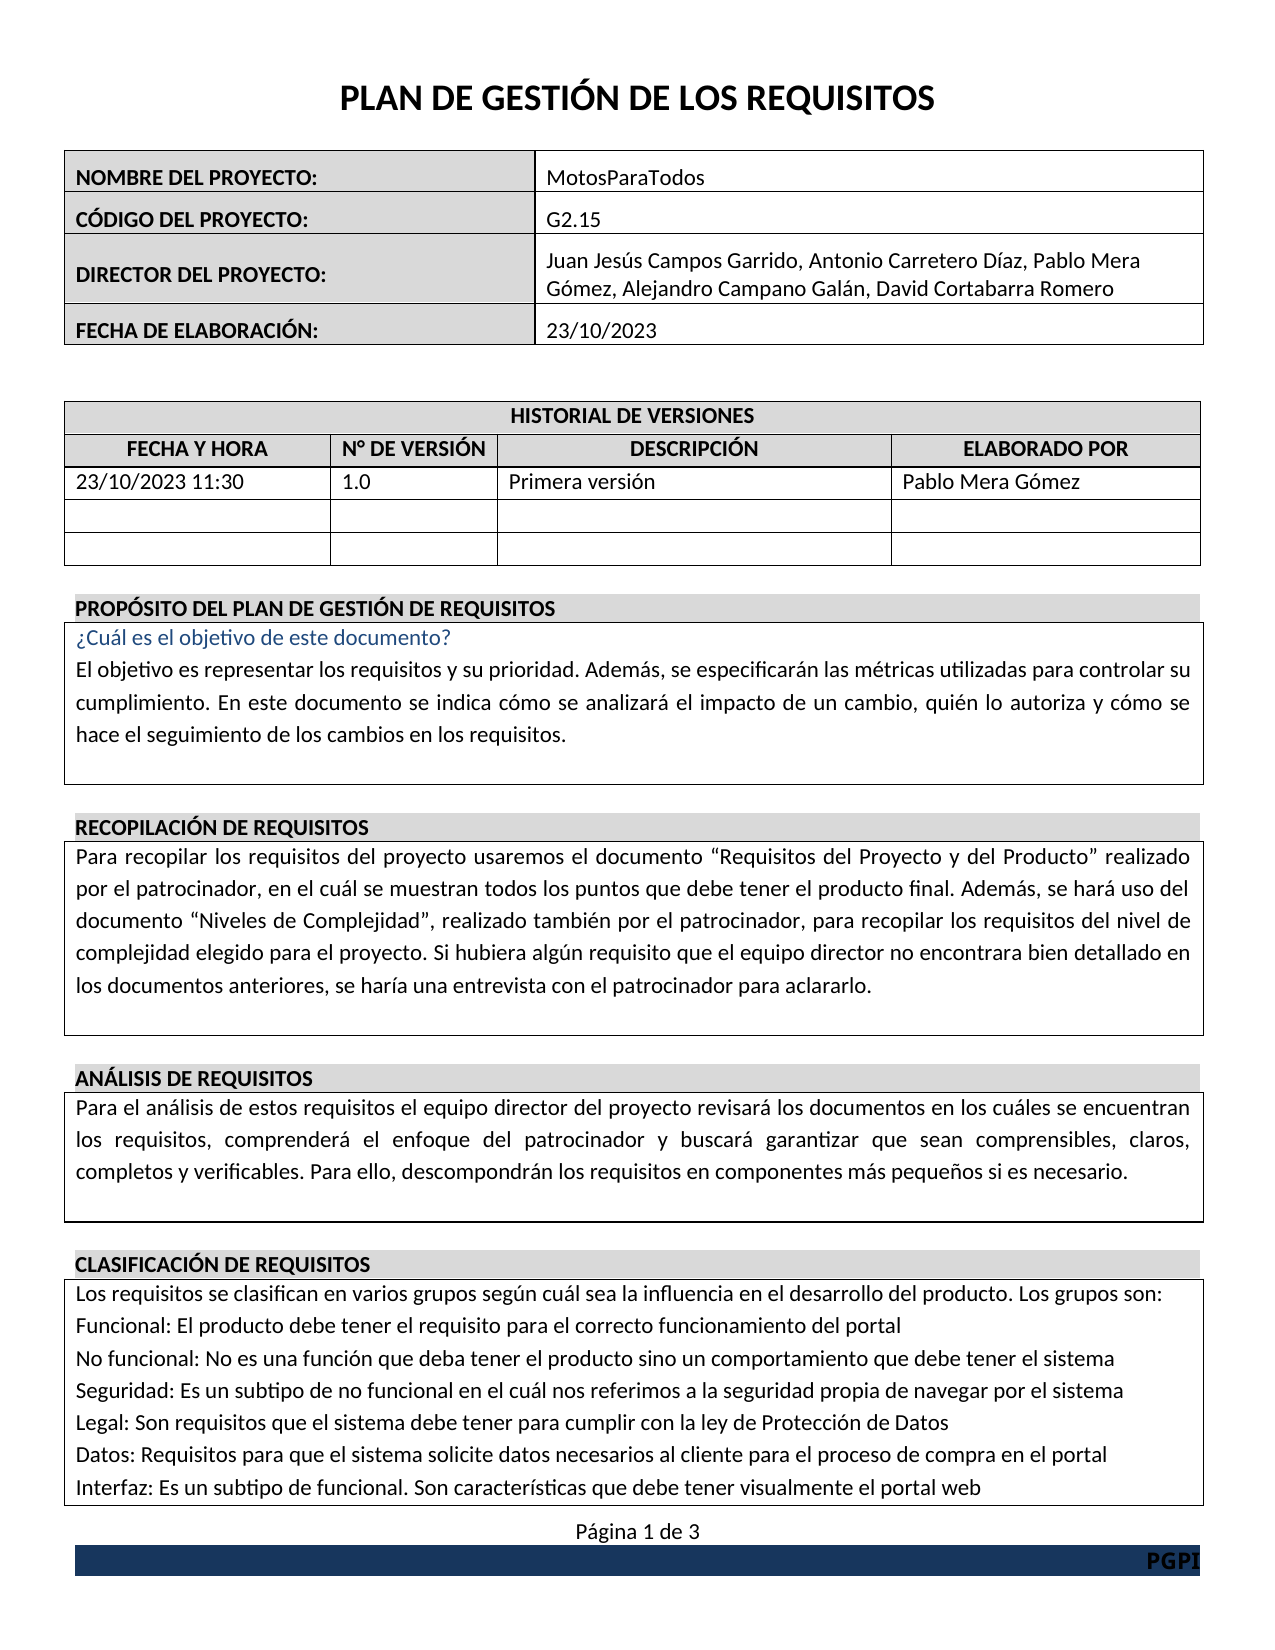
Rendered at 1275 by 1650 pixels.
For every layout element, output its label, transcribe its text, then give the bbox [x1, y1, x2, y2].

table_header HISTORIAL DE VERSIONES [65, 402, 1200, 433]
table_cell Juan Jesús Campos Garrido, Antonio Carretero Díaz, Pablo Mera Gómez, Alejandro Campano Galán, David Cortabarra Romero [536, 234, 1203, 302]
table_cell G2.15 [536, 192, 1203, 233]
table_cell [892, 500, 1200, 532]
table_cell [498, 533, 891, 565]
table_cell [498, 500, 891, 532]
table_cell 23/10/2023 11:30 [65, 468, 330, 499]
table_header ¿Cuál es el objetivo de este documento? El objetivo es representar los requisitos y su prioridad. Además, se especificarán las métricas utilizadas para controlar su cumplimiento. En este documento se indica cómo se analizará el impacto de un cambio, quién lo autoriza y cómo se hace el seguimiento de los cambios en los requisitos. [65, 623, 1203, 784]
table_header MotosParaTodos [536, 151, 1203, 191]
text RECOPILACIÓN DE REQUISITOS [75, 813, 1200, 841]
table_header Para el análisis de estos requisitos el equipo director del proyecto revisará los documentos en los cuáles se encuentran los requisitos, comprenderá el enfoque del patrocinador y buscará garantizar que sean comprensibles, claros, completos y verificables. Para ello, descompondrán los requisitos en componentes más pequeños si es necesario. [65, 1093, 1203, 1221]
table_header NOMBRE DEL PROYECTO: [65, 151, 534, 191]
table_cell Primera versión [498, 468, 891, 499]
table_cell 1.0 [331, 468, 497, 499]
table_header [65, 1280, 1203, 1504]
table_cell CÓDIGO DEL PROYECTO: [65, 192, 534, 233]
table_cell [331, 500, 497, 532]
table_cell [331, 533, 497, 565]
table_cell [65, 500, 330, 532]
table_cell ELABORADO POR [892, 435, 1200, 466]
table_cell 23/10/2023 [536, 304, 1203, 344]
table_header Para recopilar los requisitos del proyecto usaremos el documento “Requisitos del Proyecto y del Producto” realizado por el patrocinador, en el cuál se muestran todos los puntos que debe tener el producto final. Además, se hará uso del documento “Niveles de Complejidad”, realizado también por el patrocinador, para recopilar los requisitos del nivel de complejidad elegido para el proyecto. Si hubiera algún requisito que el equipo director no encontrara bien detallado en los documentos anteriores, se haría una entrevista con el patrocinador para aclararlo. [65, 842, 1203, 1035]
table_cell DESCRIPCIÓN [498, 435, 891, 466]
table_cell [892, 533, 1200, 565]
table_cell FECHA DE ELABORACIÓN: [65, 304, 534, 344]
table_cell FECHA Y HORA [65, 435, 330, 466]
table_cell N° DE VERSIÓN [331, 435, 497, 466]
table_cell [65, 533, 330, 565]
text ANÁLISIS DE REQUISITOS [75, 1064, 1200, 1092]
text CLASIFICACIÓN DE REQUISITOS [75, 1250, 1200, 1278]
table_cell DIRECTOR DEL PROYECTO: [65, 234, 534, 302]
text PROPÓSITO DEL PLAN DE GESTIÓN DE REQUISITOS [75, 594, 1200, 622]
table_cell Pablo Mera Gómez [892, 468, 1200, 499]
